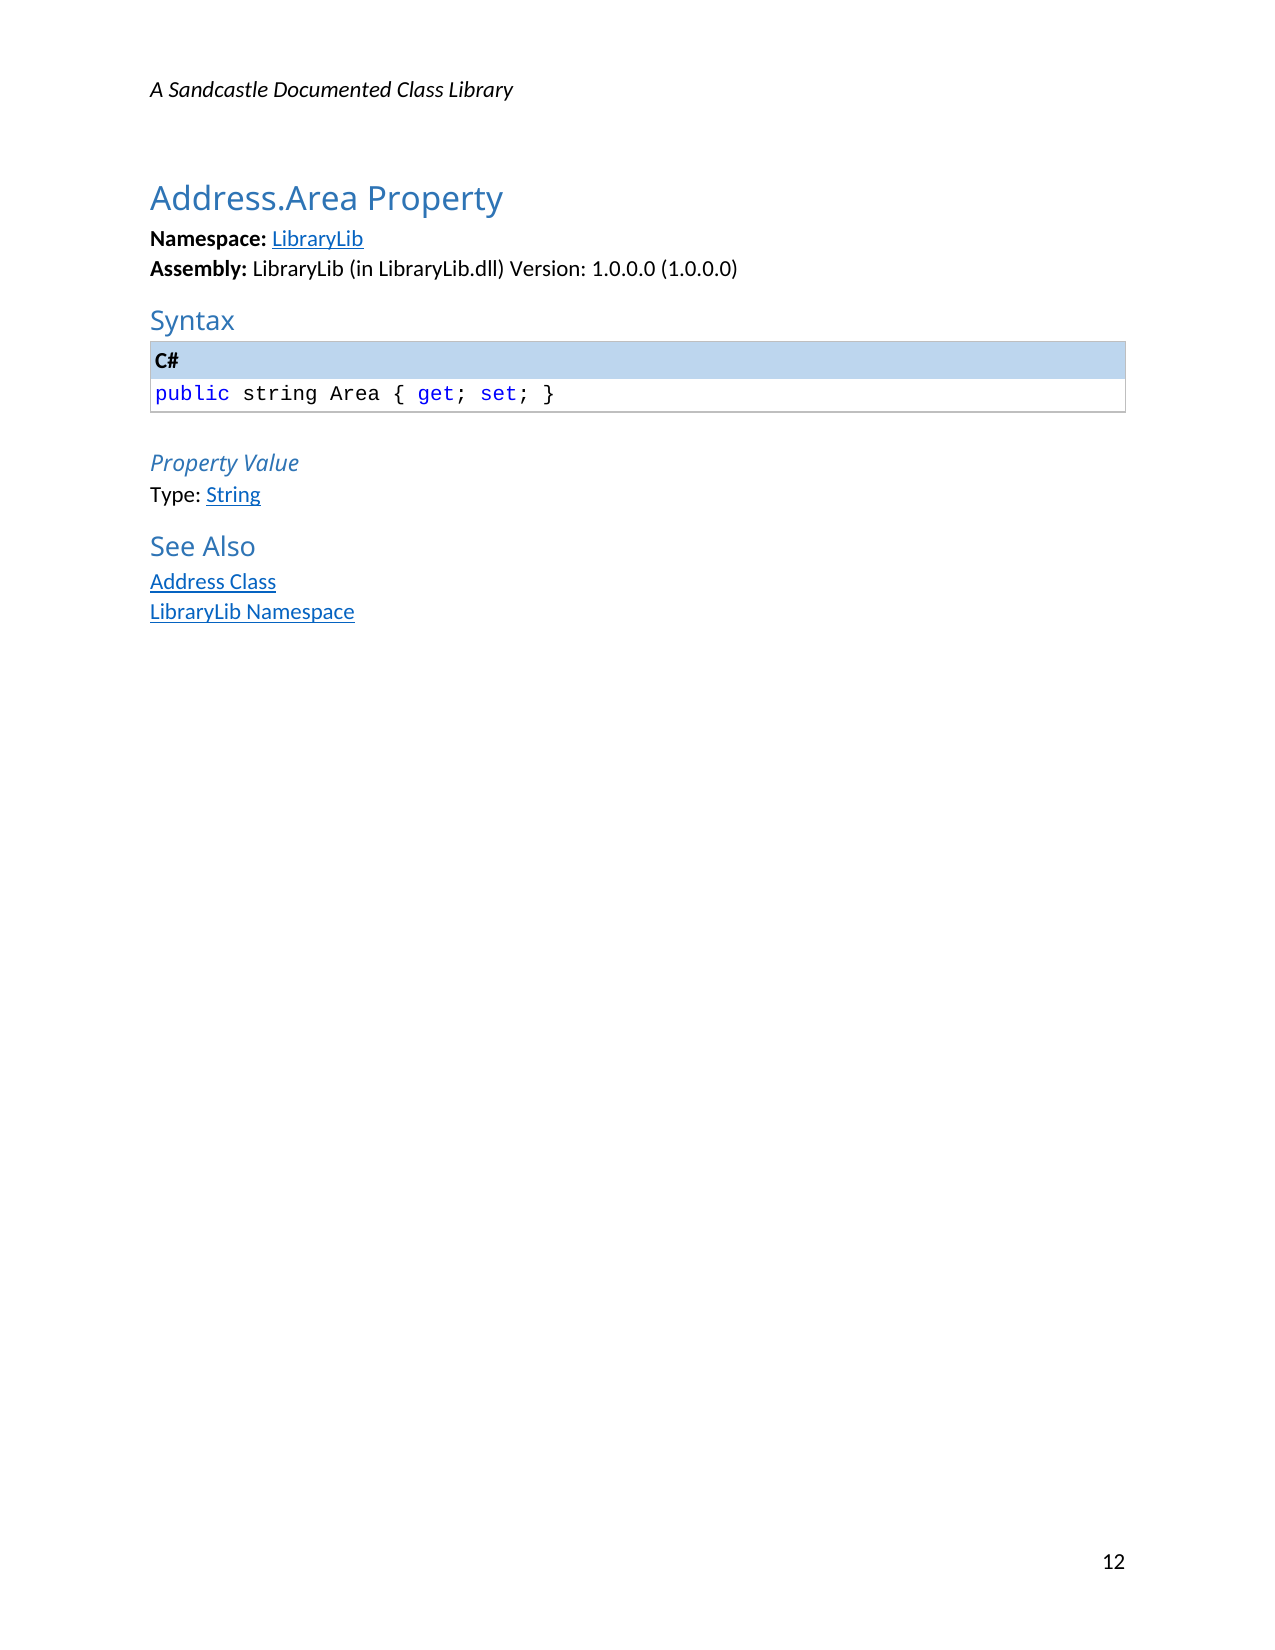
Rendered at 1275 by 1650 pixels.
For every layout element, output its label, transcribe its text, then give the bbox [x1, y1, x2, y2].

text Type: String [150, 481, 1125, 509]
subtitle Property Value [150, 447, 1125, 478]
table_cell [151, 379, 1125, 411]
text LibraryLib Namespace [150, 597, 1125, 626]
subtitle Address.Area Property [150, 175, 1125, 220]
text Address Class [150, 567, 1125, 595]
subtitle See Also [150, 527, 1125, 564]
subtitle Syntax [150, 301, 1125, 338]
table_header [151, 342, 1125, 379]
text Namespace: LibraryLibAssembly: LibraryLib (in LibraryLib.dll) Version: 1.0.0.0 (1.0.0.0) [150, 224, 1125, 282]
